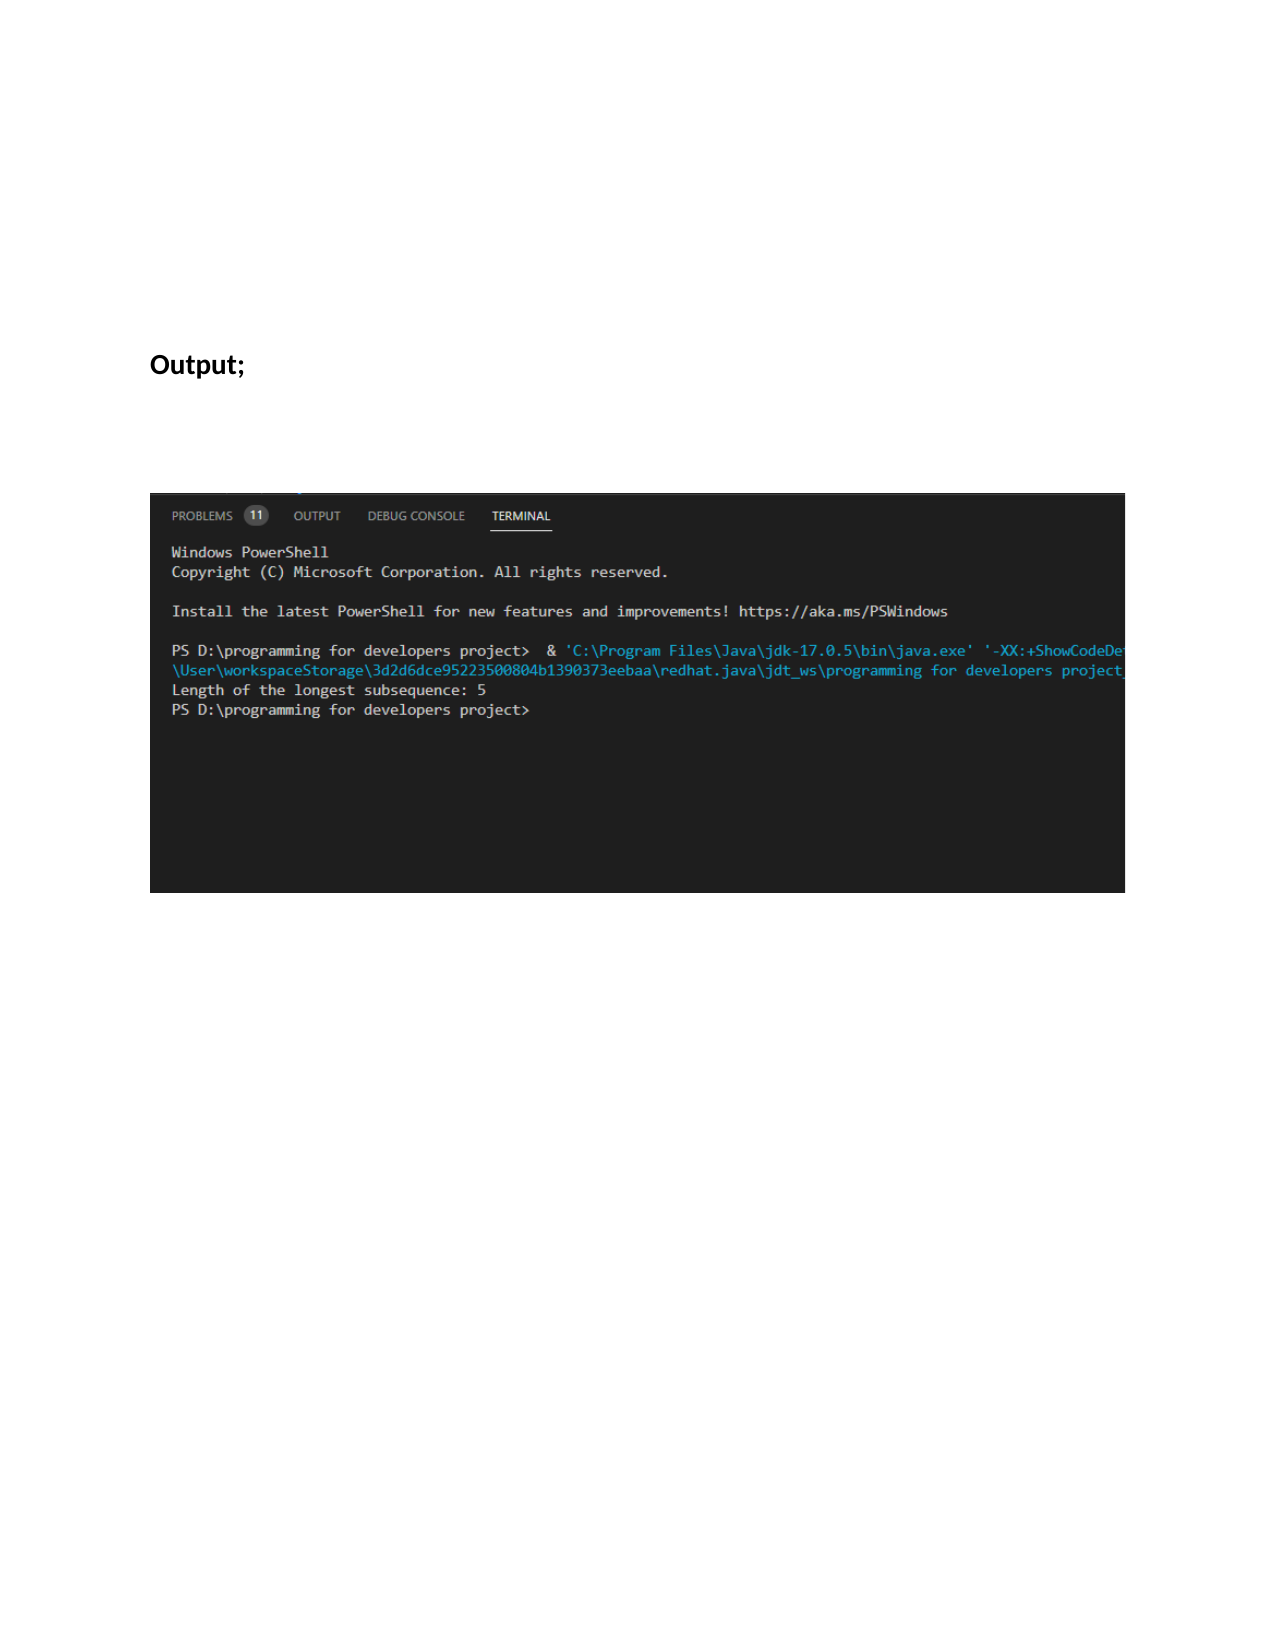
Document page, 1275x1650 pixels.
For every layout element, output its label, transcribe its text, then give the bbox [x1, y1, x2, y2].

picture [150, 493, 1125, 893]
text Output; [150, 346, 1125, 381]
